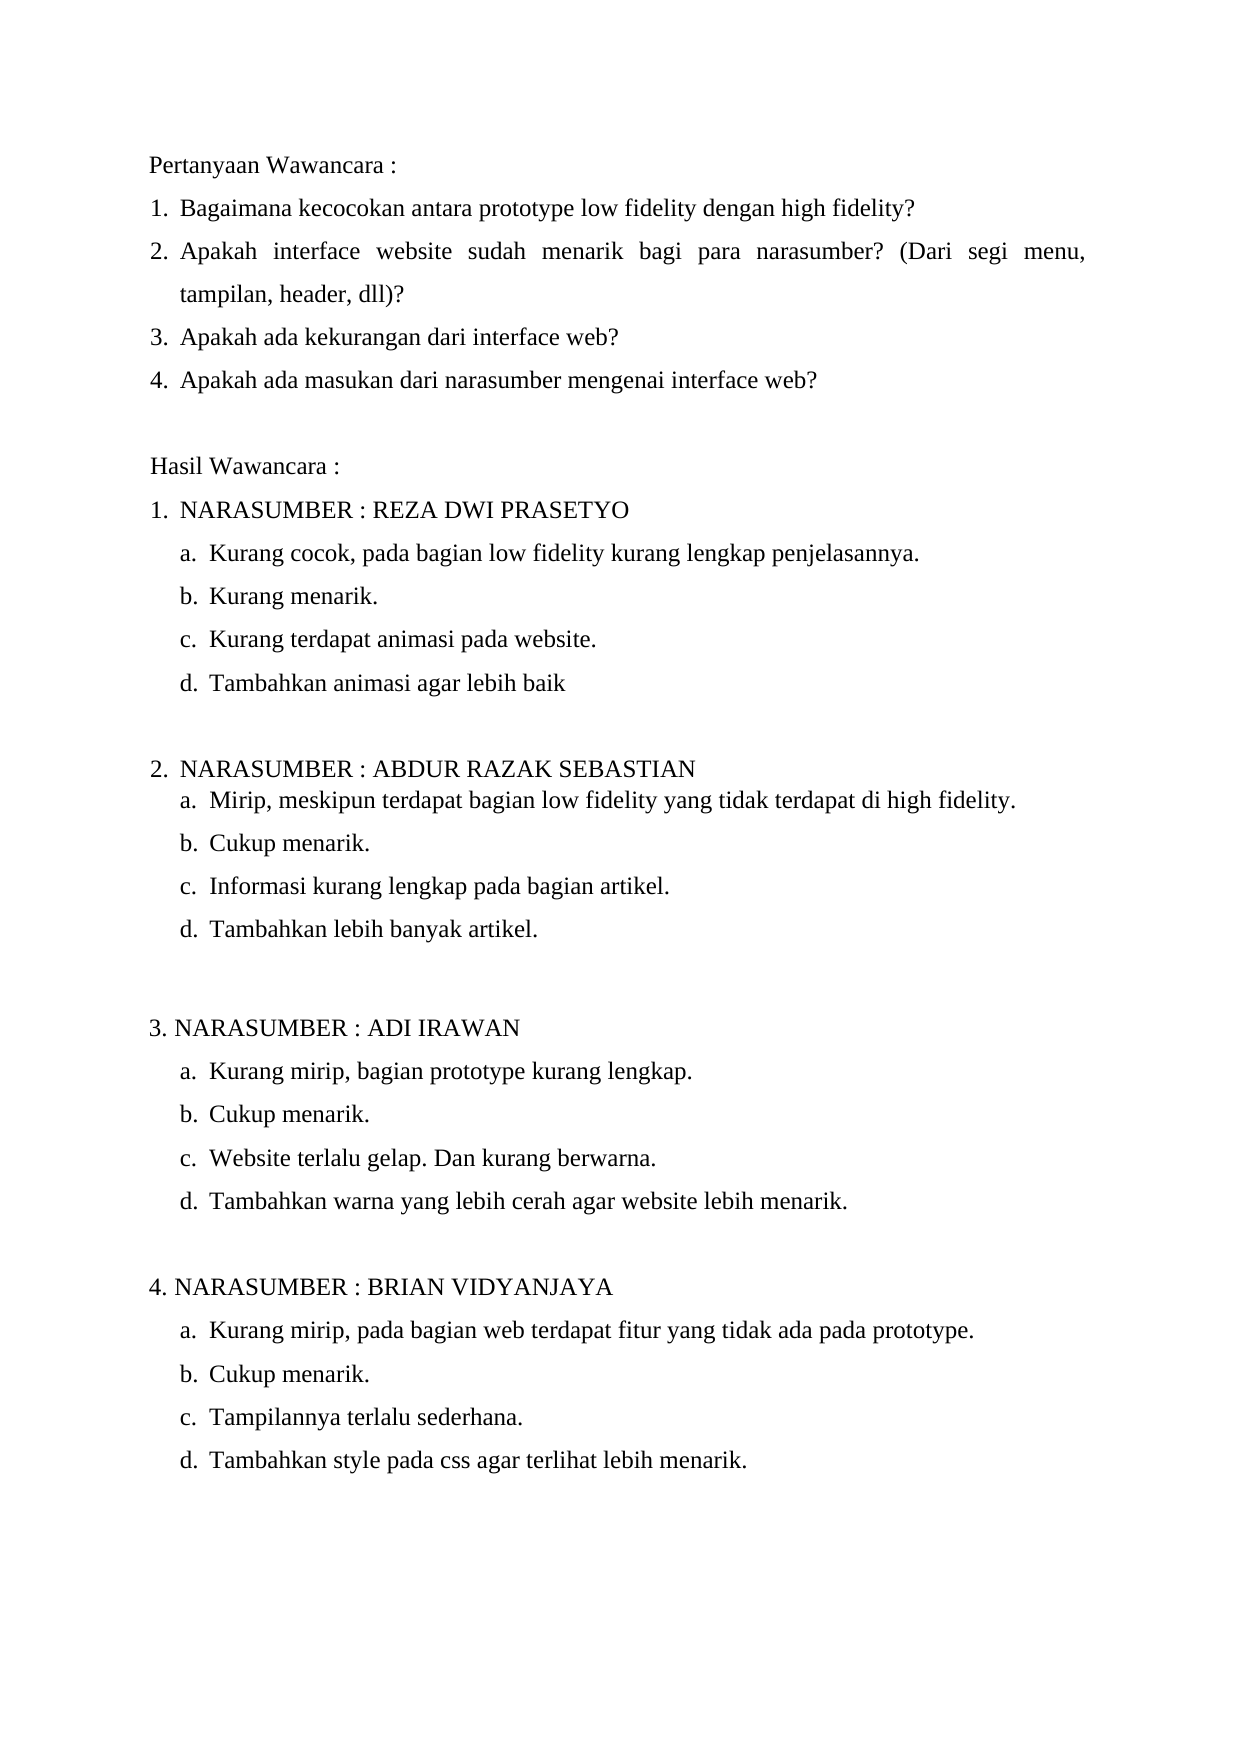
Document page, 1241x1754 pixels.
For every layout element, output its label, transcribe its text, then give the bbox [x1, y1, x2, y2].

list Website terlalu gelap. Dan kurang berwarna. [179, 1143, 1086, 1171]
text 4. NARASUMBER : BRIAN VIDYANJAYA [148, 1272, 1086, 1301]
list Tambahkan style pada css agar terlihat lebih menarik. [179, 1445, 1086, 1474]
text 3. NARASUMBER : ADI IRAWAN [148, 1013, 1086, 1042]
list Kurang menarik. [179, 581, 1086, 610]
list Apakah ada masukan dari narasumber mengenai interface web? [150, 365, 1086, 394]
list Cukup menarik. [179, 1099, 1086, 1128]
list Kurang mirip, pada bagian web terdapat fitur yang tidak ada pada prototype. [179, 1316, 1086, 1344]
list NARASUMBER : ABDUR RAZAK SEBASTIAN [150, 754, 1086, 783]
text Pertanyaan Wawancara : [148, 150, 1086, 179]
list NARASUMBER : REZA DWI PRASETYO [150, 495, 1086, 523]
list Cukup menarik. [179, 1359, 1086, 1387]
list Tambahkan warna yang lebih cerah agar website lebih menarik. [179, 1186, 1086, 1214]
list Tambahkan animasi agar lebih baik [179, 668, 1086, 696]
list Cukup menarik. [179, 828, 1086, 857]
list Kurang mirip, bagian prototype kurang lengkap. [179, 1056, 1086, 1085]
list Informasi kurang lengkap pada bagian artikel. [179, 871, 1086, 900]
list Kurang cocok, pada bagian low fidelity kurang lengkap penjelasannya. [179, 538, 1086, 567]
list Tampilannya terlalu sederhana. [179, 1402, 1086, 1431]
list Apakah interface website sudah menarik bagi para narasumber? (Dari segi menu, tampilan, header, dll)? [150, 236, 1086, 308]
list Kurang terdapat animasi pada website. [179, 624, 1086, 653]
text Hasil Wawancara : [150, 451, 1086, 480]
list Tambahkan lebih banyak artikel. [179, 914, 1086, 943]
list Bagaimana kecocokan antara prototype low fidelity dengan high fidelity? [150, 193, 1086, 222]
list Apakah ada kekurangan dari interface web? [150, 322, 1086, 351]
list Mirip, meskipun terdapat bagian low fidelity yang tidak terdapat di high fidelity. [179, 785, 1086, 814]
